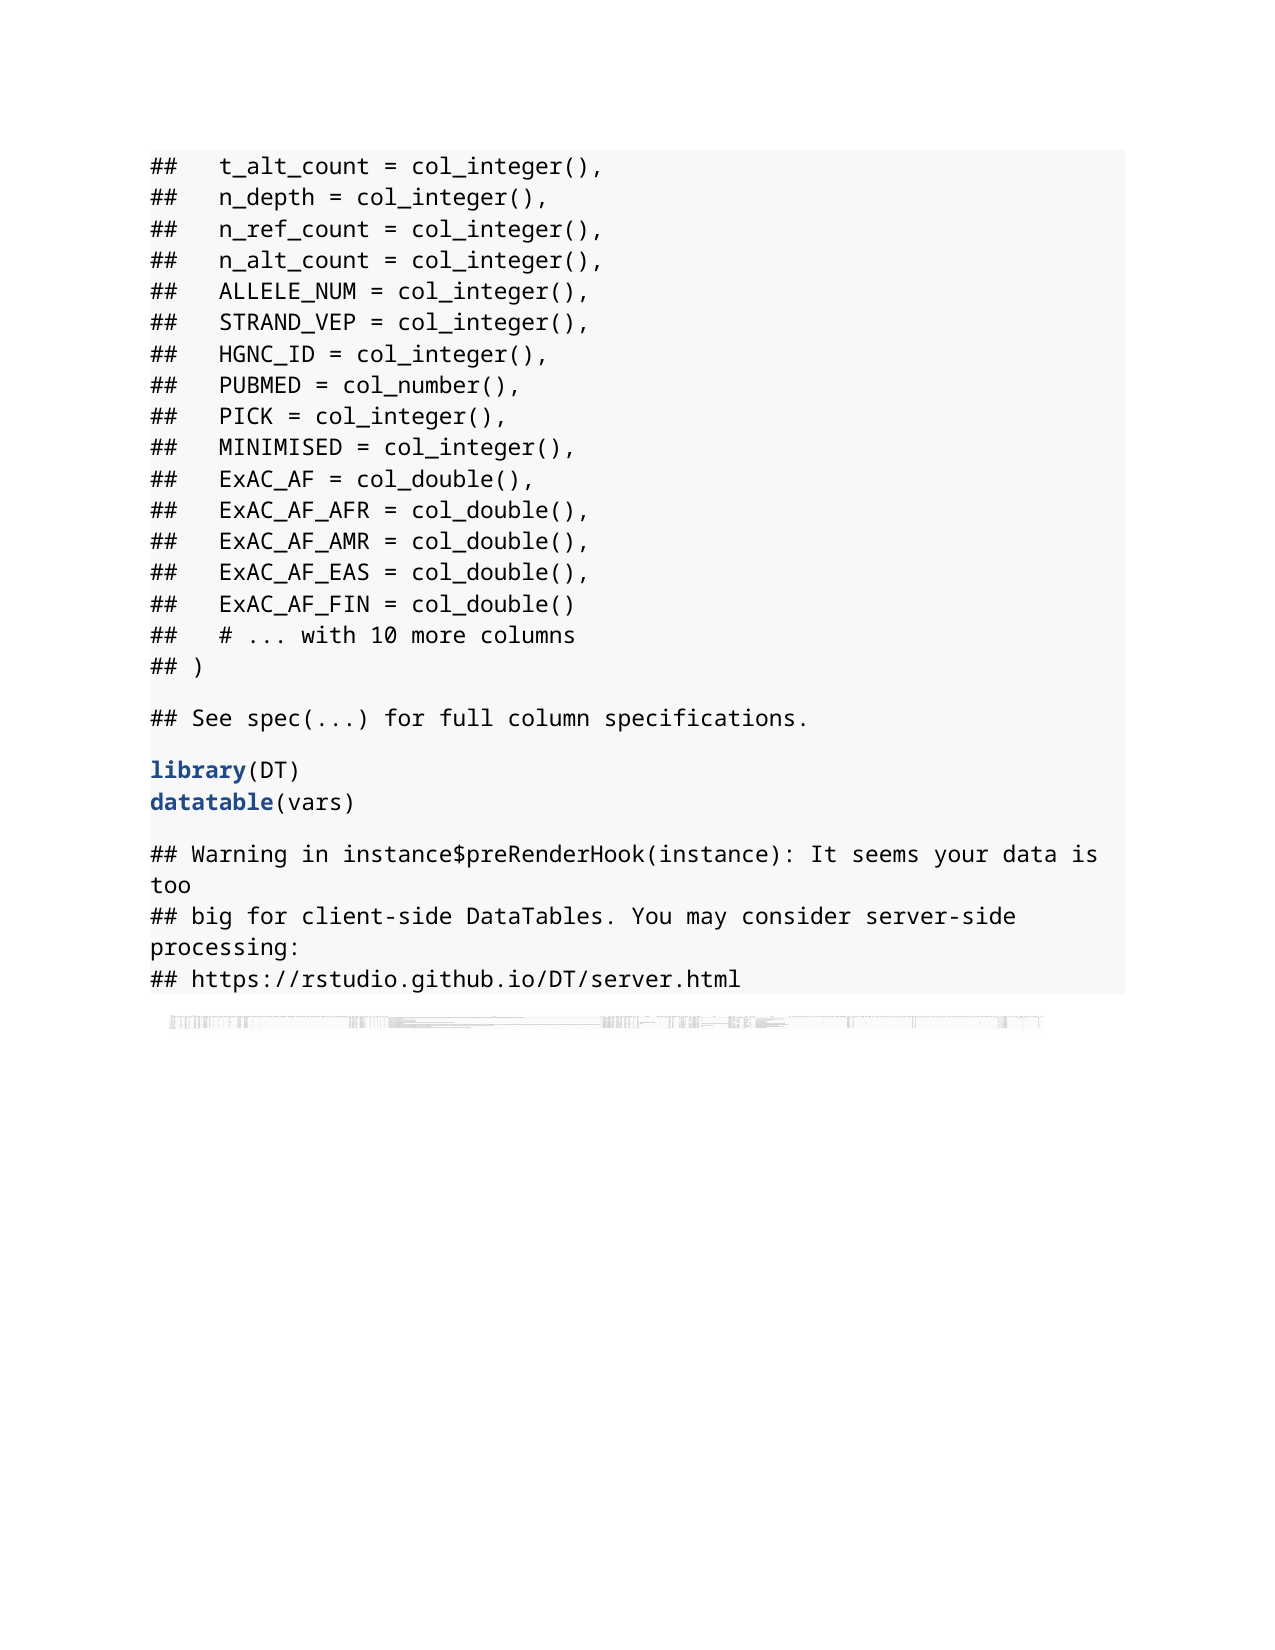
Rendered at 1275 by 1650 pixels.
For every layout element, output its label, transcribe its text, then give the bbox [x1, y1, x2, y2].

text ## See spec(...) for full column specifications. [150, 702, 1125, 733]
text library(DT) datatable(vars) [301, 754, 1125, 817]
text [150, 150, 1125, 681]
picture [168, 1014, 1044, 1033]
text ## Warning in instance$preRenderHook(instance): It seems your data is too ## big for client-side DataTables. You may consider server-side processing: ## https://rstudio.github.io/DT/server.html [150, 837, 1125, 994]
